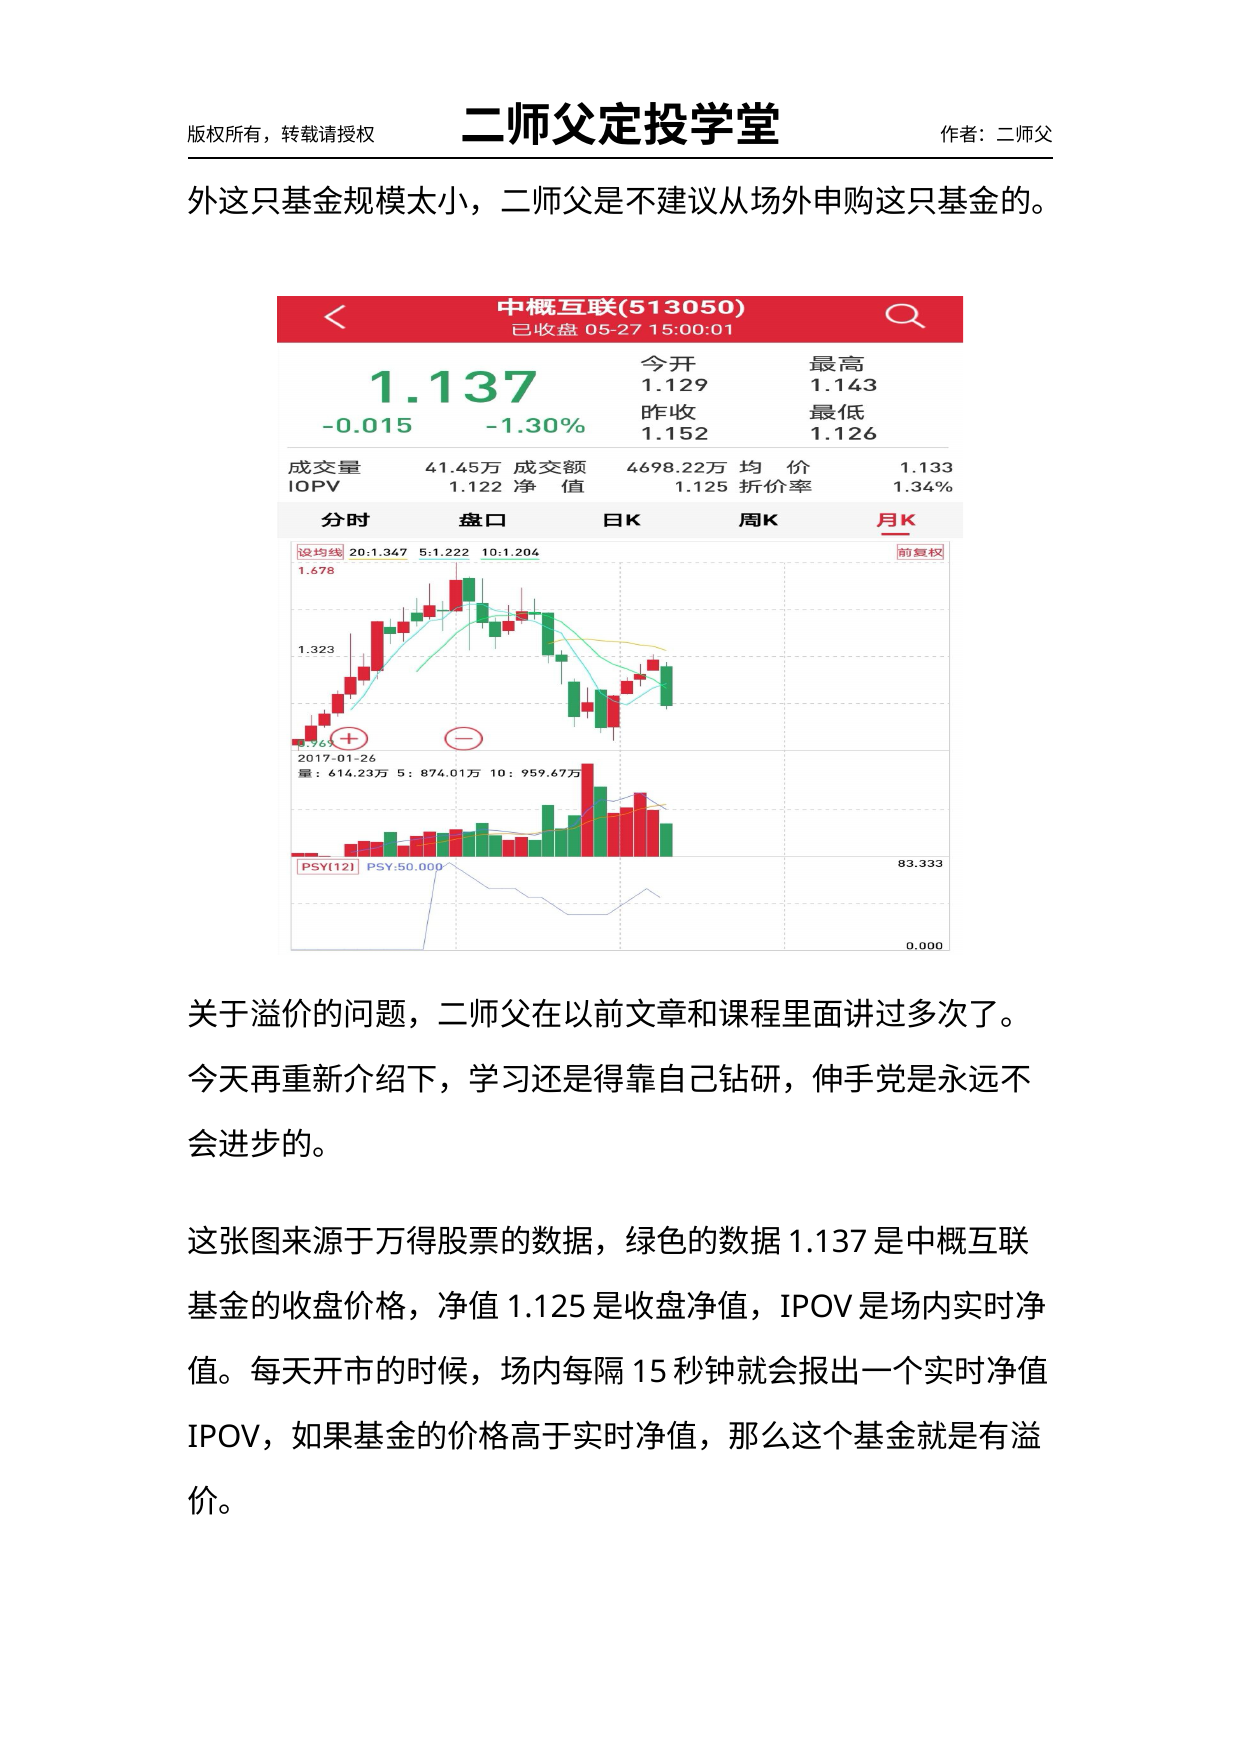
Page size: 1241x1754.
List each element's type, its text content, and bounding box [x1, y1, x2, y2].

text 关于溢价的问题，二师父在以前文章和课程里面讲过多次了。今天再重新介绍下，学习还是得靠自己钻研，伸手党是永远不会进步的。 [187, 979, 1053, 1174]
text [187, 166, 1053, 231]
picture [277, 296, 964, 955]
text 这张图来源于万得股票的数据，绿色的数据1.137是中概互联基金的收盘价格，净值1.125是收盘净值，IPOV是场内实时净值。每天开市的时候，场内每隔15秒钟就会报出一个实时净值IPOV，如果基金的价格高于实时净值，那么这个基金就是有溢价。 [187, 1206, 1053, 1531]
